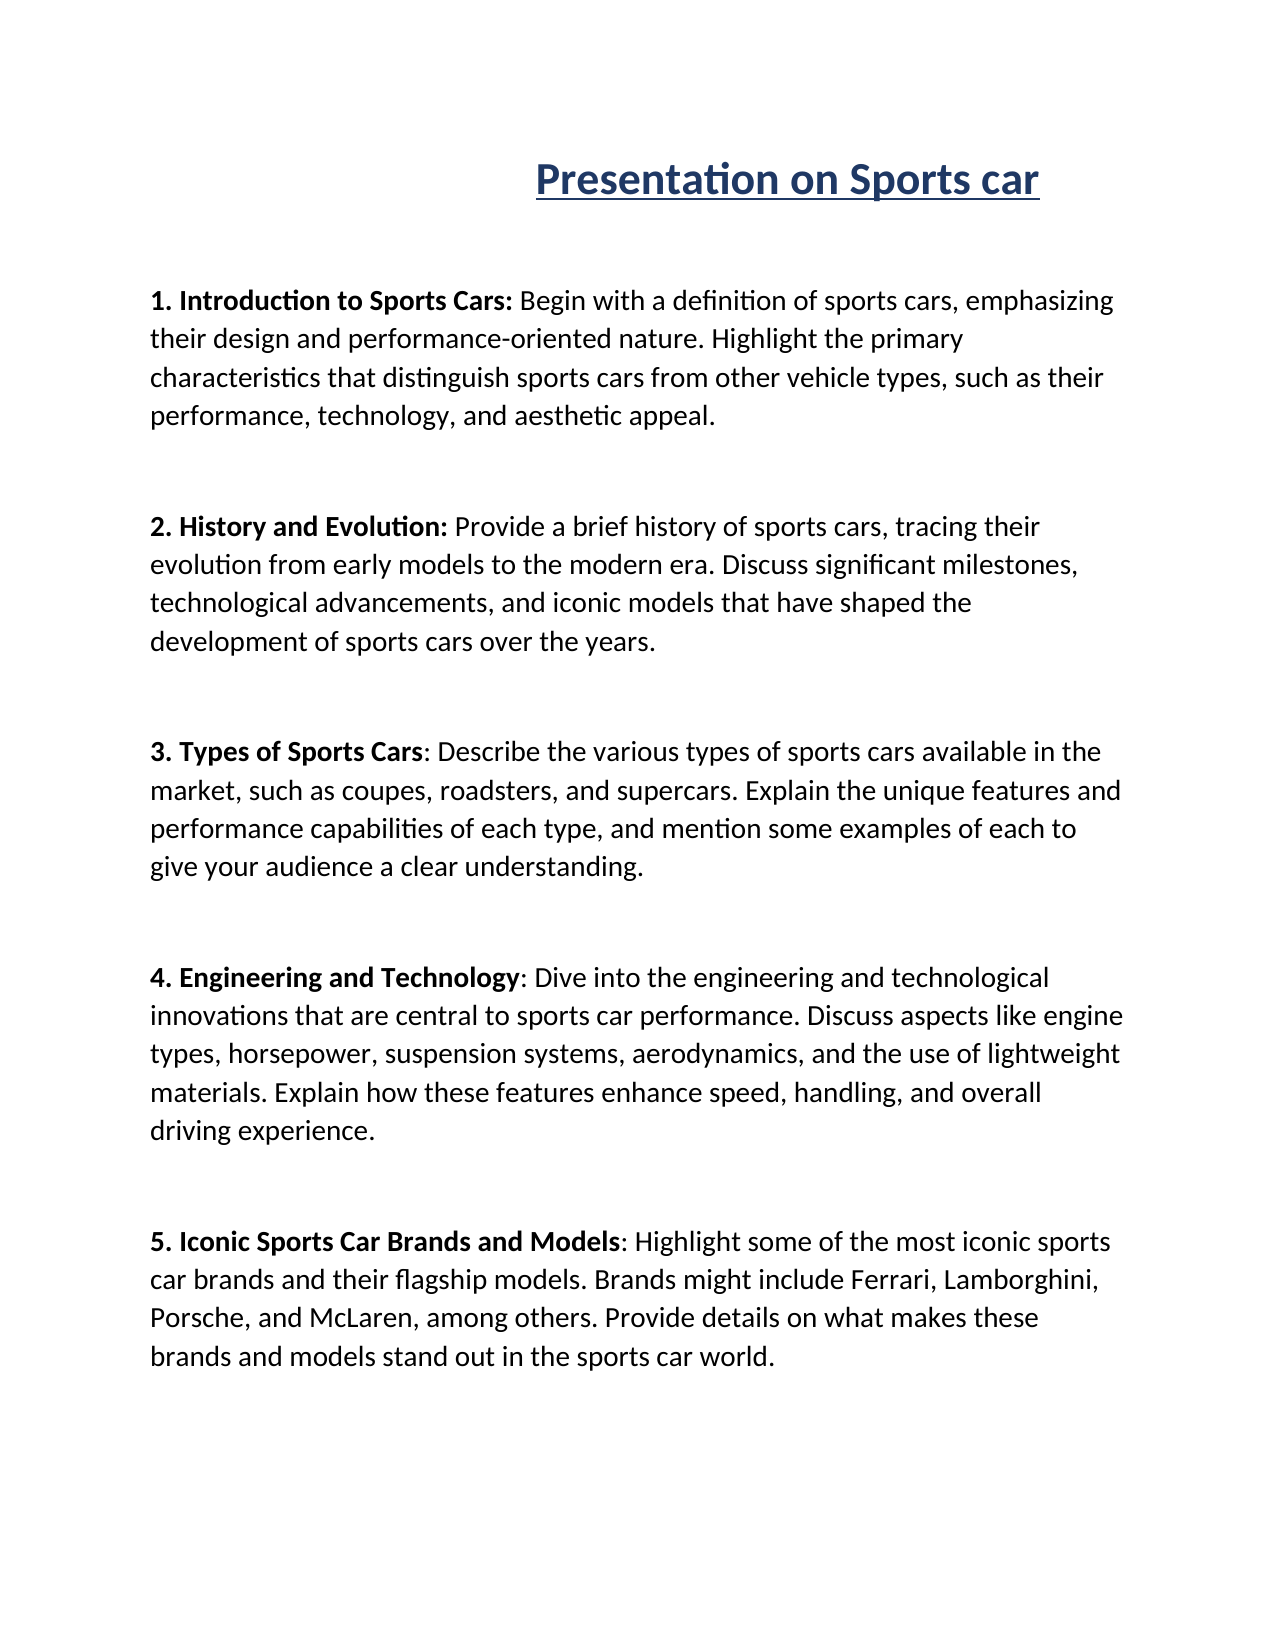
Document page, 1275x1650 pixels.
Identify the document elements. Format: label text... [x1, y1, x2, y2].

text 1. Introduction to Sports Cars: Begin with a definition of sports cars, emphasizing their design and performance-oriented nature. Highlight the primary characteristics that distinguish sports cars from other vehicle types, such as their performance, technology, and aesthetic appeal. [150, 282, 1125, 433]
text 3. Types of Sports Cars: Describe the various types of sports cars available in the market, such as coupes, roadsters, and supercars. Explain the unique features and performance capabilities of each type, and mention some examples of each to give your audience a clear understanding. [150, 733, 1125, 884]
text 4. Engineering and Technology: Dive into the engineering and technological innovations that are central to sports car performance. Discuss aspects like engine types, horsepower, suspension systems, aerodynamics, and the use of lightweight materials. Explain how these features enhance speed, handling, and overall driving experience. [150, 959, 1125, 1148]
text Presentation on Sports car [450, 150, 1125, 206]
text 2. History and Evolution: Provide a brief history of sports cars, tracing their evolution from early models to the modern era. Discuss significant milestones, technological advancements, and iconic models that have shaped the development of sports cars over the years. [150, 508, 1125, 658]
text 5. Iconic Sports Car Brands and Models: Highlight some of the most iconic sports car brands and their flagship models. Brands might include Ferrari, Lamborghini, Porsche, and McLaren, among others. Provide details on what makes these brands and models stand out in the sports car world. [150, 1223, 1125, 1373]
